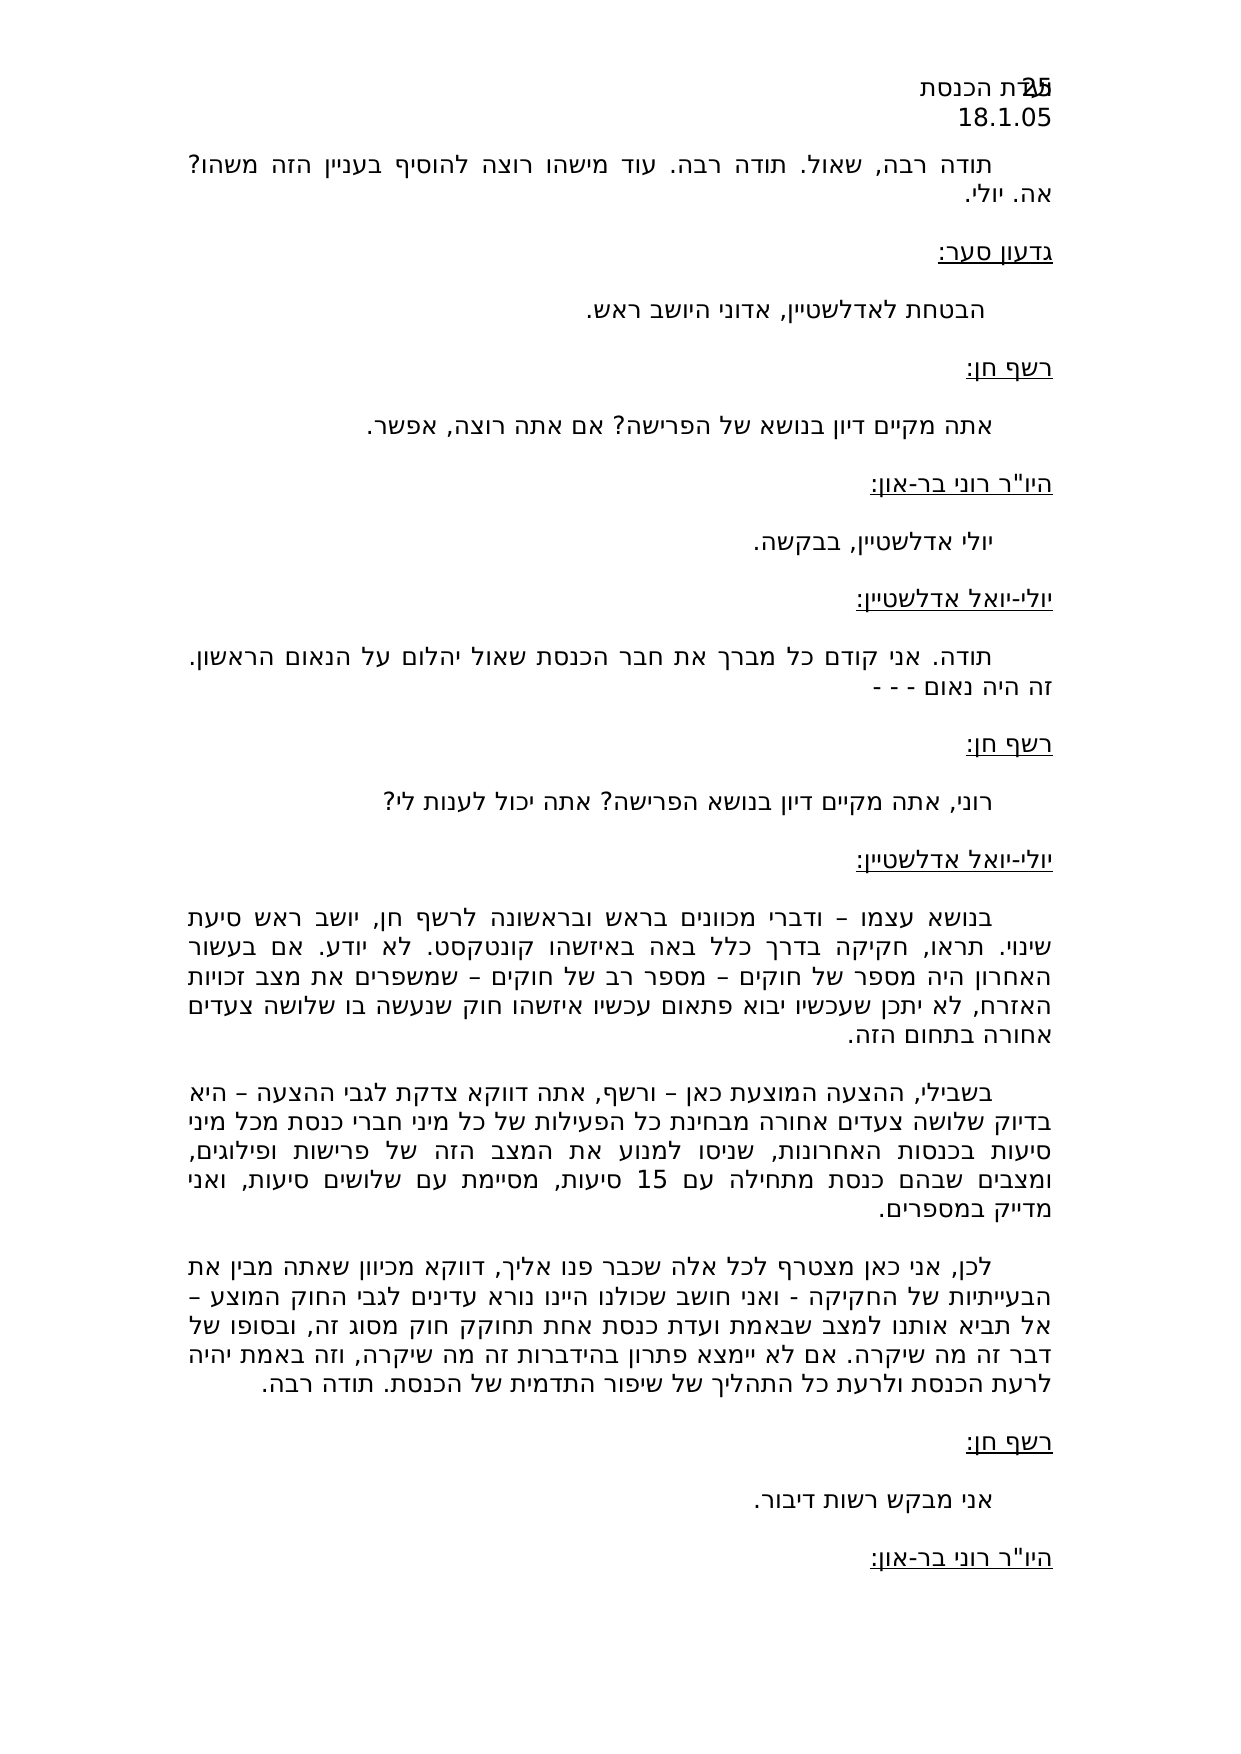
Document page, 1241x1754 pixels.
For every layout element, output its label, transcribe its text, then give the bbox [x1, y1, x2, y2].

text הבטחת לאדלשטיין, אדוני היושב ראש. [187, 295, 1053, 324]
text לכן, אני כאן מצטרף לכל אלה שכבר פנו אליך, דווקא מכיוון שאתה מבין את הבעייתיות של החקיקה - ואני חושב שכולנו היינו נורא עדינים לגבי החוק המוצע – אל תביא אותנו למצב שבאמת ועדת כנסת אחת תחוקק חוק מסוג זה, ובסופו של דבר זה מה שיקרה. אם לא יימצא פתרון בהידברות זה מה שיקרה, וזה באמת יהיה לרעת הכנסת ולרעת כל התהליך של שיפור התדמית של הכנסת. תודה רבה. [187, 1252, 1053, 1398]
text גדעון סער: [187, 237, 1053, 266]
text בנושא עצמו – ודברי מכוונים בראש ובראשונה לרשף חן, יושב ראש סיעת שינוי. תראו, חקיקה בדרך כלל באה באיזשהו קונטקסט. לא יודע. אם בעשור האחרון היה מספר של חוקים – מספר רב של חוקים – שמשפרים את מצב זכויות האזרח, לא יתכן שעכשיו יבוא פתאום עכשיו איזשהו חוק שנעשה בו שלושה צעדים אחורה בתחום הזה. [187, 903, 1053, 1049]
text בשבילי, ההצעה המוצעת כאן – ורשף, אתה דווקא צדקת לגבי ההצעה – היא בדיוק שלושה צעדים אחורה מבחינת כל הפעילות של כל מיני חברי כנסת מכל מיני סיעות בכנסות האחרונות, שניסו למנוע את המצב הזה של פרישות ופילוגים, ומצבים שבהם כנסת מתחילה עם 15 סיעות, מסיימת עם שלושים סיעות, ואני מדייק במספרים. [187, 1078, 1053, 1224]
text יולי-יואל אדלשטיין: [187, 584, 1053, 614]
text תודה. אני קודם כל מברך את חבר הכנסת שאול יהלום על הנאום הראשון. זה היה נאום - - - [187, 642, 1053, 701]
text רשף חן: [187, 729, 1053, 759]
text רשף חן: [187, 353, 1053, 382]
text אני מבקש רשות דיבור. [187, 1485, 1053, 1514]
text יולי-יואל אדלשטיין: [187, 845, 1053, 874]
text רוני, אתה מקיים דיון בנושא הפרישה? אתה יכול לענות לי? [187, 787, 1053, 817]
text היו"ר רוני בר-און: [187, 1543, 1053, 1572]
text רשף חן: [187, 1427, 1053, 1456]
text יולי אדלשטיין, בבקשה. [187, 527, 1053, 556]
text תודה רבה, שאול. תודה רבה. עוד מישהו רוצה להוסיף בעניין הזה משהו? אה. יולי. [187, 150, 1053, 208]
text אתה מקיים דיון בנושא של הפרישה? אם אתה רוצה, אפשר. [187, 411, 1053, 440]
text היו"ר רוני בר-און: [187, 469, 1053, 498]
